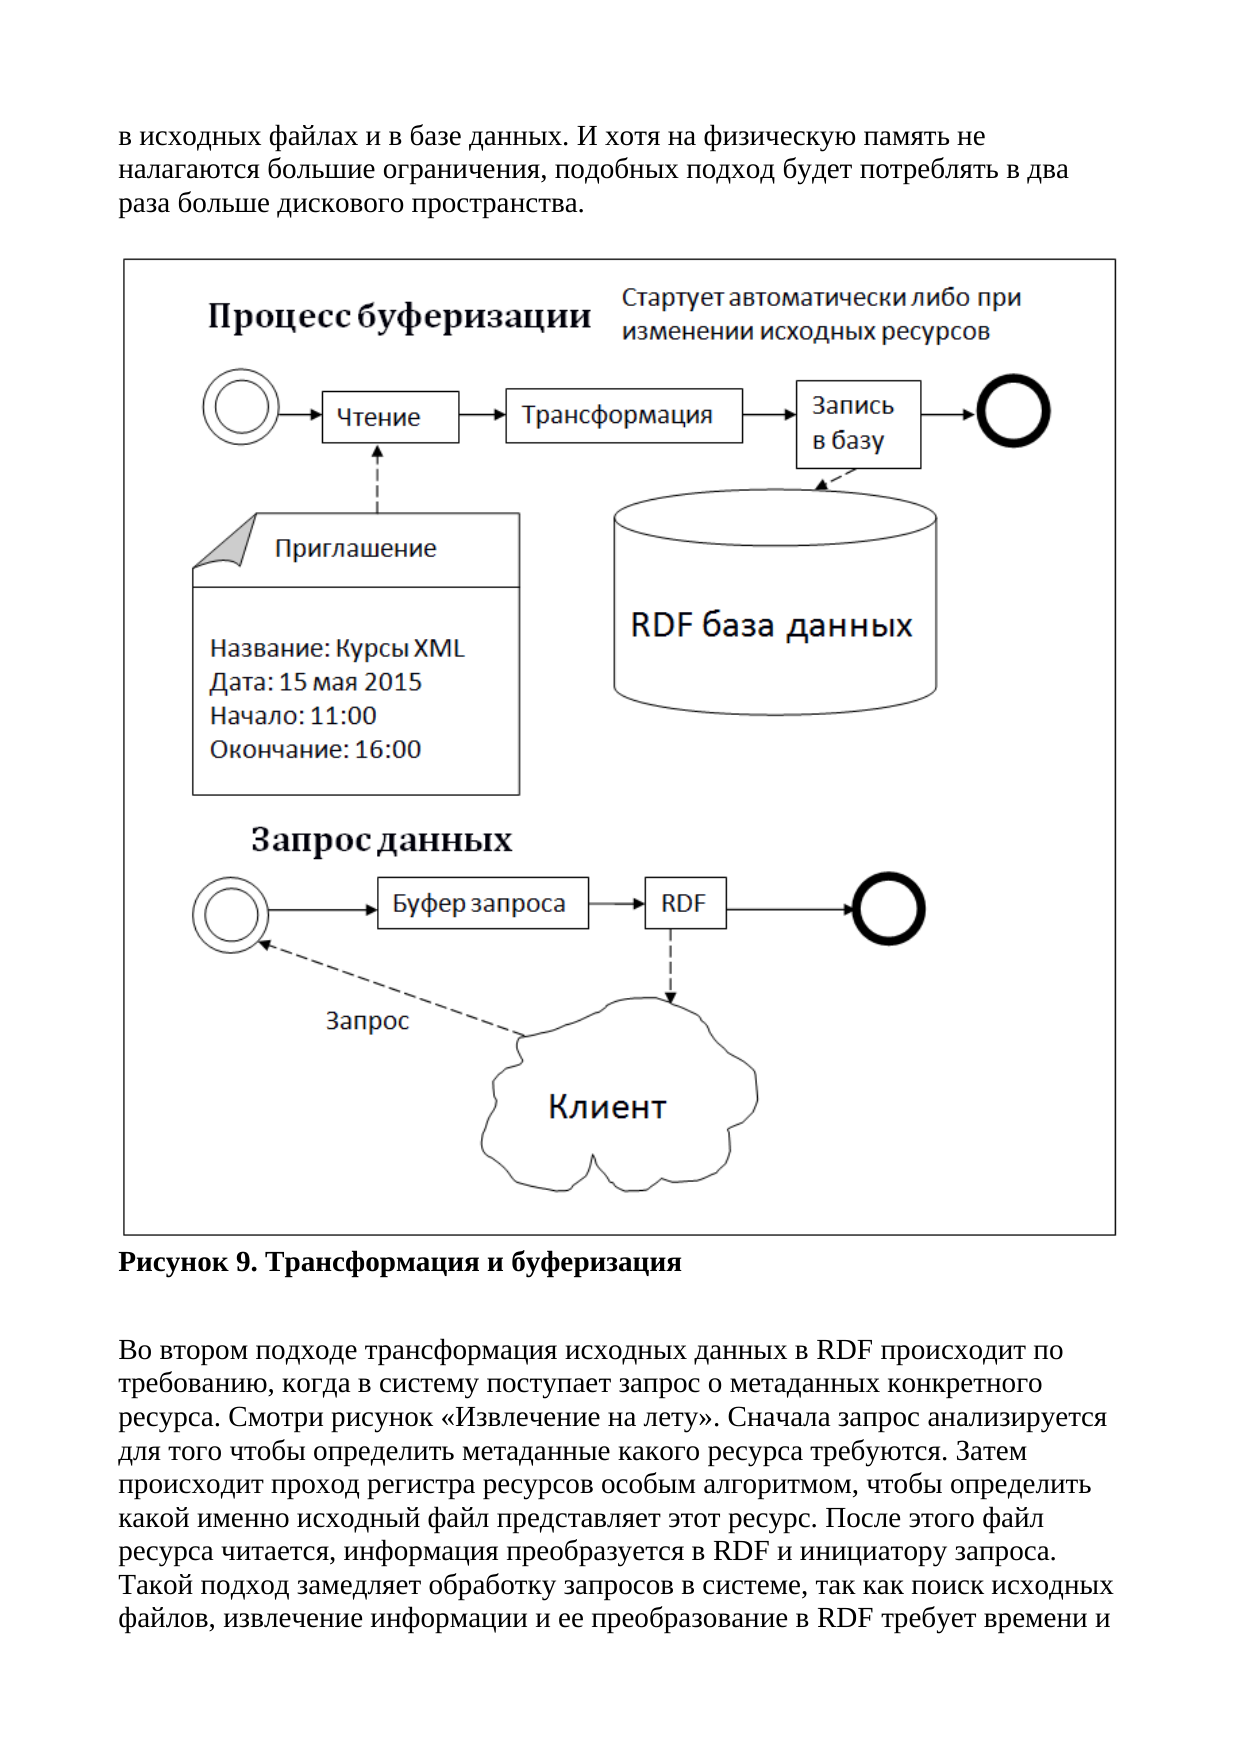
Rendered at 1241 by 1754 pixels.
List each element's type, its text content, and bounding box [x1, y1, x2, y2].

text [118, 1332, 1122, 1634]
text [118, 118, 1122, 219]
picture [118, 252, 1123, 1244]
